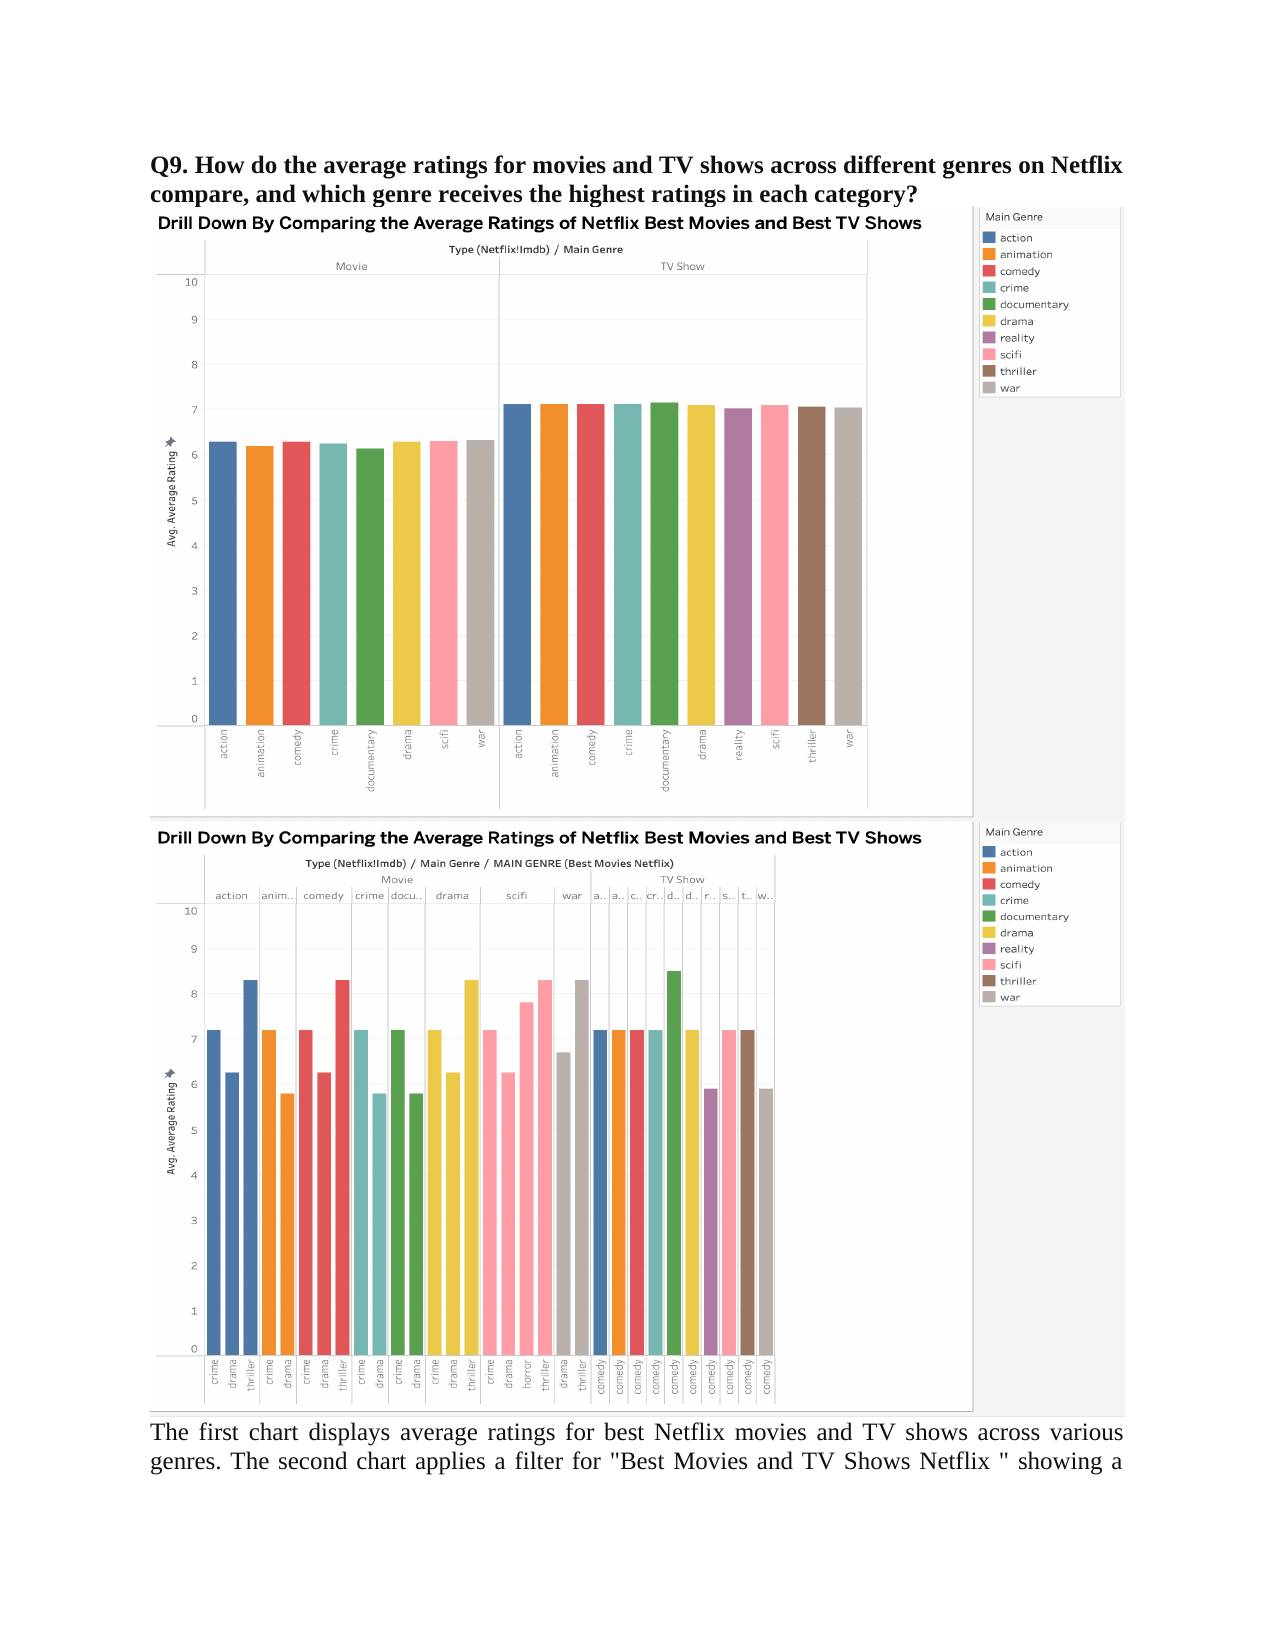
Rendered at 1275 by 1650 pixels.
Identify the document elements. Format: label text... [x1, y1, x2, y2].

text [150, 1417, 1125, 1474]
picture [150, 207, 1125, 1417]
text Q9. How do the average ratings for movies and TV shows across different genres on Netflix compare, and which genre receives the highest ratings in each category? [150, 150, 1125, 207]
